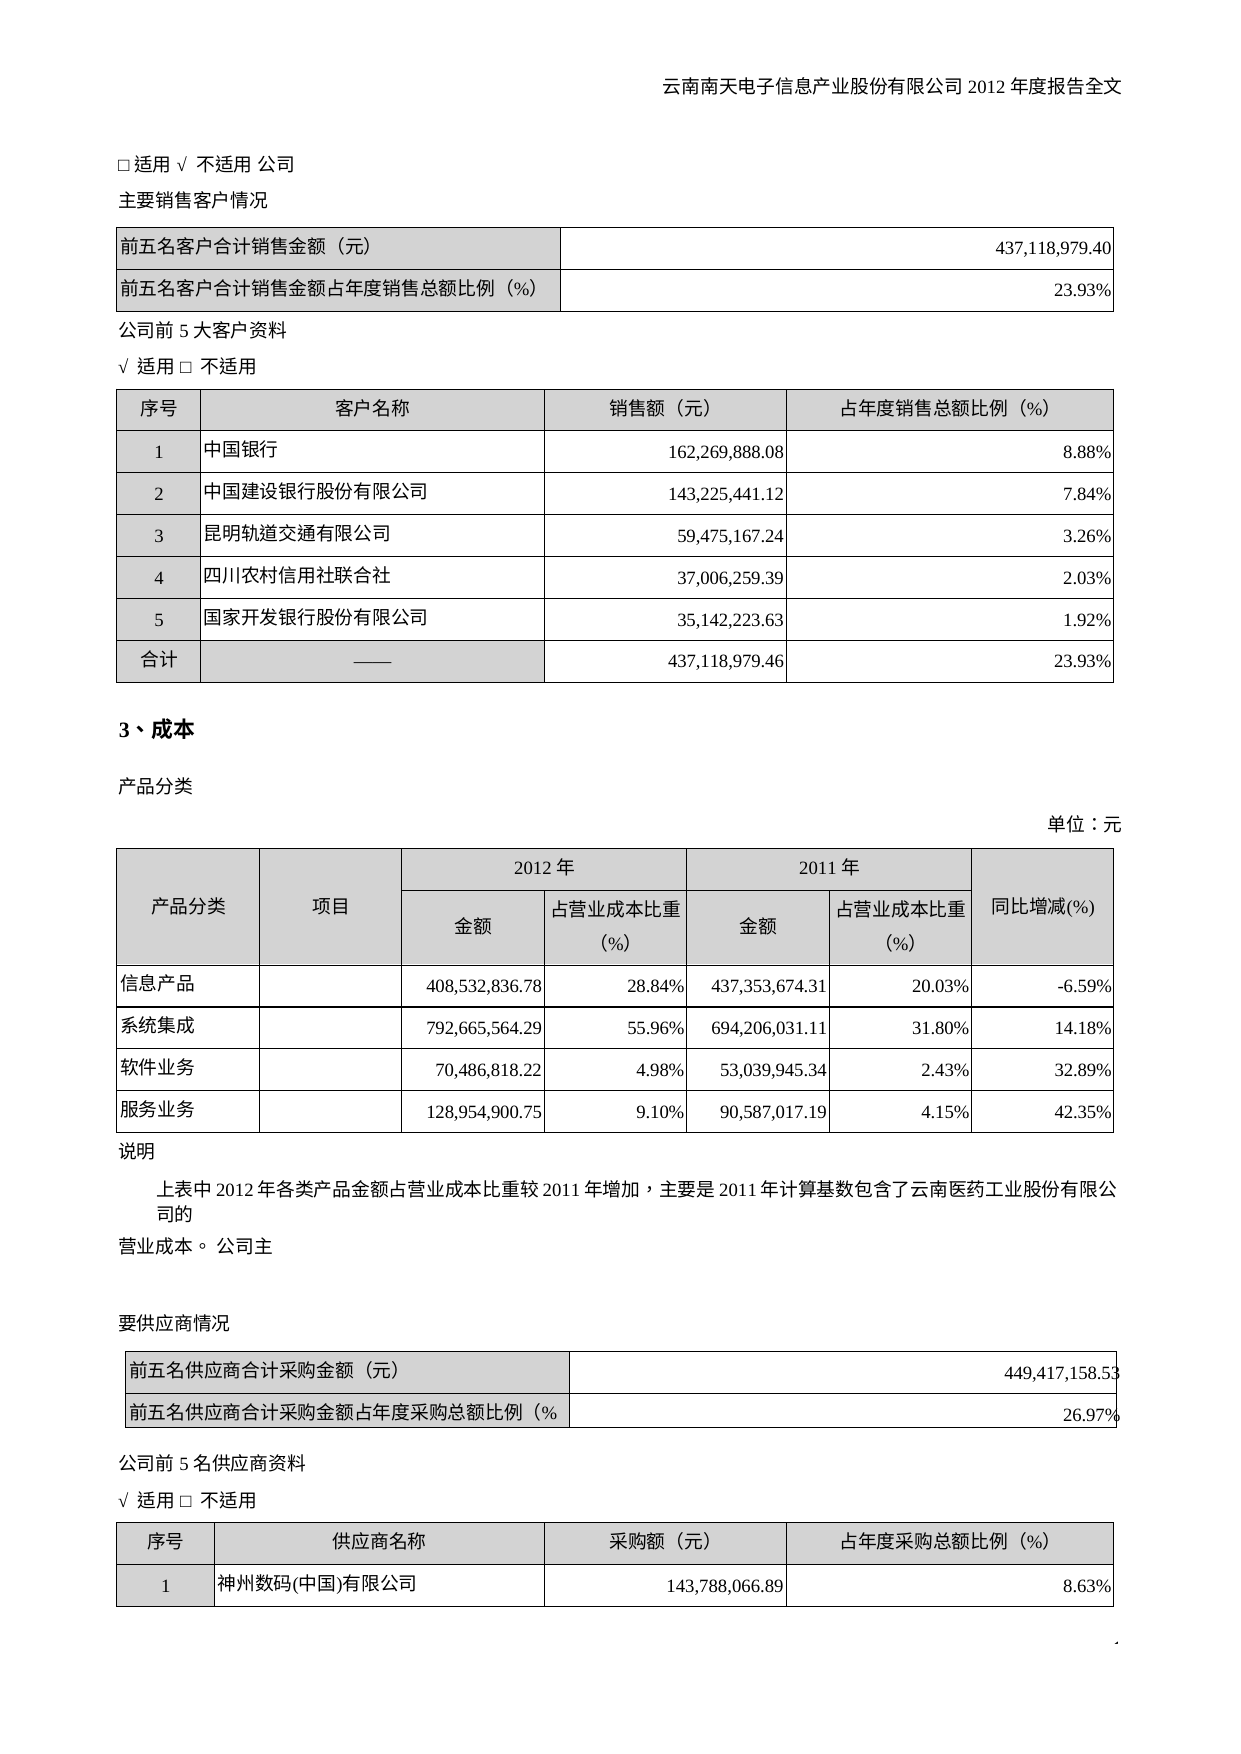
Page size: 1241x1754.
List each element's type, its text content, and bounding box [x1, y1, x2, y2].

table_cell 昆明轨道交通有限公司 [201, 515, 544, 556]
table_cell 4.15% [830, 1091, 971, 1132]
text 公司前 5 名供应商资料 [118, 1451, 1124, 1476]
table_cell 14.18% [972, 1008, 1113, 1048]
table_cell 162,269,888.08 [545, 431, 786, 472]
table_cell [260, 1049, 401, 1090]
text 单位：元 [106, 811, 1122, 837]
table_cell 35,142,223.63 [545, 599, 786, 640]
table_header 供应商名称 [215, 1523, 544, 1564]
table_cell 中国建设银行股份有限公司 [201, 473, 544, 514]
text 说明 [118, 1138, 1124, 1164]
table_cell 1 [117, 431, 200, 472]
table_cell 前五名客户合计销售金额占年度销售总额比例（%） [117, 270, 560, 311]
table_header 2012 年 [402, 849, 686, 890]
table_cell 占营业成本比重 （%） [545, 891, 686, 964]
table_header 2011 年 [687, 849, 971, 890]
table_header 占年度销售总额比例（%） [787, 390, 1113, 430]
text 上表中2012年各类产品金额占营业成本比重较2011年增加，主要是2011年计算基数包含了云南医药工业股份有限公司的 [156, 1176, 1134, 1227]
table_cell 软件业务 [117, 1049, 259, 1090]
table_cell 4.98% [545, 1049, 686, 1090]
text 营业成本。 公司主要供应商情况 [118, 1233, 289, 1335]
table_cell —— [201, 641, 544, 682]
table_cell 408,532,836.78 [402, 966, 544, 1006]
table_cell 2.03% [787, 557, 1113, 598]
table_cell -6.59% [972, 966, 1113, 1006]
table_header 客户名称 [201, 390, 544, 430]
table_cell 128,954,900.75 [402, 1091, 544, 1132]
table_cell 3.26% [787, 515, 1113, 556]
text √ 适用 □ 不适用 [118, 353, 1124, 379]
table_cell 1.92% [787, 599, 1113, 640]
text 公司前 5 大客户资料 [118, 317, 1124, 342]
table_cell 3 [117, 515, 200, 556]
table_cell 59,475,167.24 [545, 515, 786, 556]
table_header 同比增减(%) [972, 849, 1113, 964]
table_cell 神州数码(中国)有限公司 [215, 1565, 544, 1606]
table_cell 国家开发银行股份有限公司 [201, 599, 544, 640]
table_header 前五名客户合计销售金额（元） [117, 228, 560, 269]
table_cell 5 [117, 599, 200, 640]
table_cell 7.84% [787, 473, 1113, 514]
table_cell 28.84% [545, 966, 686, 1006]
table_cell 8.88% [787, 431, 1113, 472]
table_header 采购额（元） [545, 1523, 786, 1564]
table_cell 8.63% [787, 1565, 1113, 1606]
table_cell 23.93% [561, 270, 1113, 311]
table_cell 32.89% [972, 1049, 1113, 1090]
table_cell 4 [117, 557, 200, 598]
table_cell [260, 1008, 401, 1048]
table_header 序号 [117, 390, 200, 430]
table_cell 23.93% [787, 641, 1113, 682]
table_cell 20.03% [830, 966, 971, 1006]
table_header 序号 [117, 1523, 214, 1564]
table_cell 1 [117, 1565, 214, 1606]
table_cell 437,118,979.46 [545, 641, 786, 682]
table_cell 42.35% [972, 1091, 1113, 1132]
table_cell 55.96% [545, 1008, 686, 1048]
table_cell 694,206,031.11 [687, 1008, 829, 1048]
table_cell 服务业务 [117, 1091, 259, 1132]
table_cell 2 [117, 473, 200, 514]
table_cell 2.43% [830, 1049, 971, 1090]
text √ 适用 □ 不适用 [118, 1487, 1124, 1512]
table_cell 系统集成 [117, 1008, 259, 1048]
table_cell 70,486,818.22 [402, 1049, 544, 1090]
table_cell [260, 1091, 401, 1132]
text 产品分类 [118, 773, 1124, 799]
table_cell 占营业成本比重 （%） [830, 891, 971, 964]
subtitle 3、成本 [119, 710, 1124, 744]
table_cell 437,353,674.31 [687, 966, 829, 1006]
table_header 437,118,979.40 [561, 228, 1113, 269]
table_header 销售额（元） [545, 390, 786, 430]
table_header 产品分类 [117, 849, 259, 964]
text □ 适用 √ 不适用 公司主要销售客户情况 [118, 152, 307, 213]
table_cell 金额 [687, 891, 829, 964]
table_cell 9.10% [545, 1091, 686, 1132]
table_header 项目 [260, 849, 401, 964]
table_cell 37,006,259.39 [545, 557, 786, 598]
table_cell 信息产品 [117, 966, 259, 1006]
table_cell 53,039,945.34 [687, 1049, 829, 1090]
table_cell [260, 966, 401, 1006]
table_cell 中国银行 [201, 431, 544, 472]
table_cell 792,665,564.29 [402, 1008, 544, 1048]
table_cell 四川农村信用社联合社 [201, 557, 544, 598]
table_cell 143,225,441.12 [545, 473, 786, 514]
table_cell 31.80% [830, 1008, 971, 1048]
table_header 占年度采购总额比例（%） [787, 1523, 1113, 1564]
table_cell 金额 [402, 891, 544, 964]
table_cell 90,587,017.19 [687, 1091, 829, 1132]
table_cell 合计 [117, 641, 200, 682]
table_cell 143,788,066.89 [545, 1565, 786, 1606]
